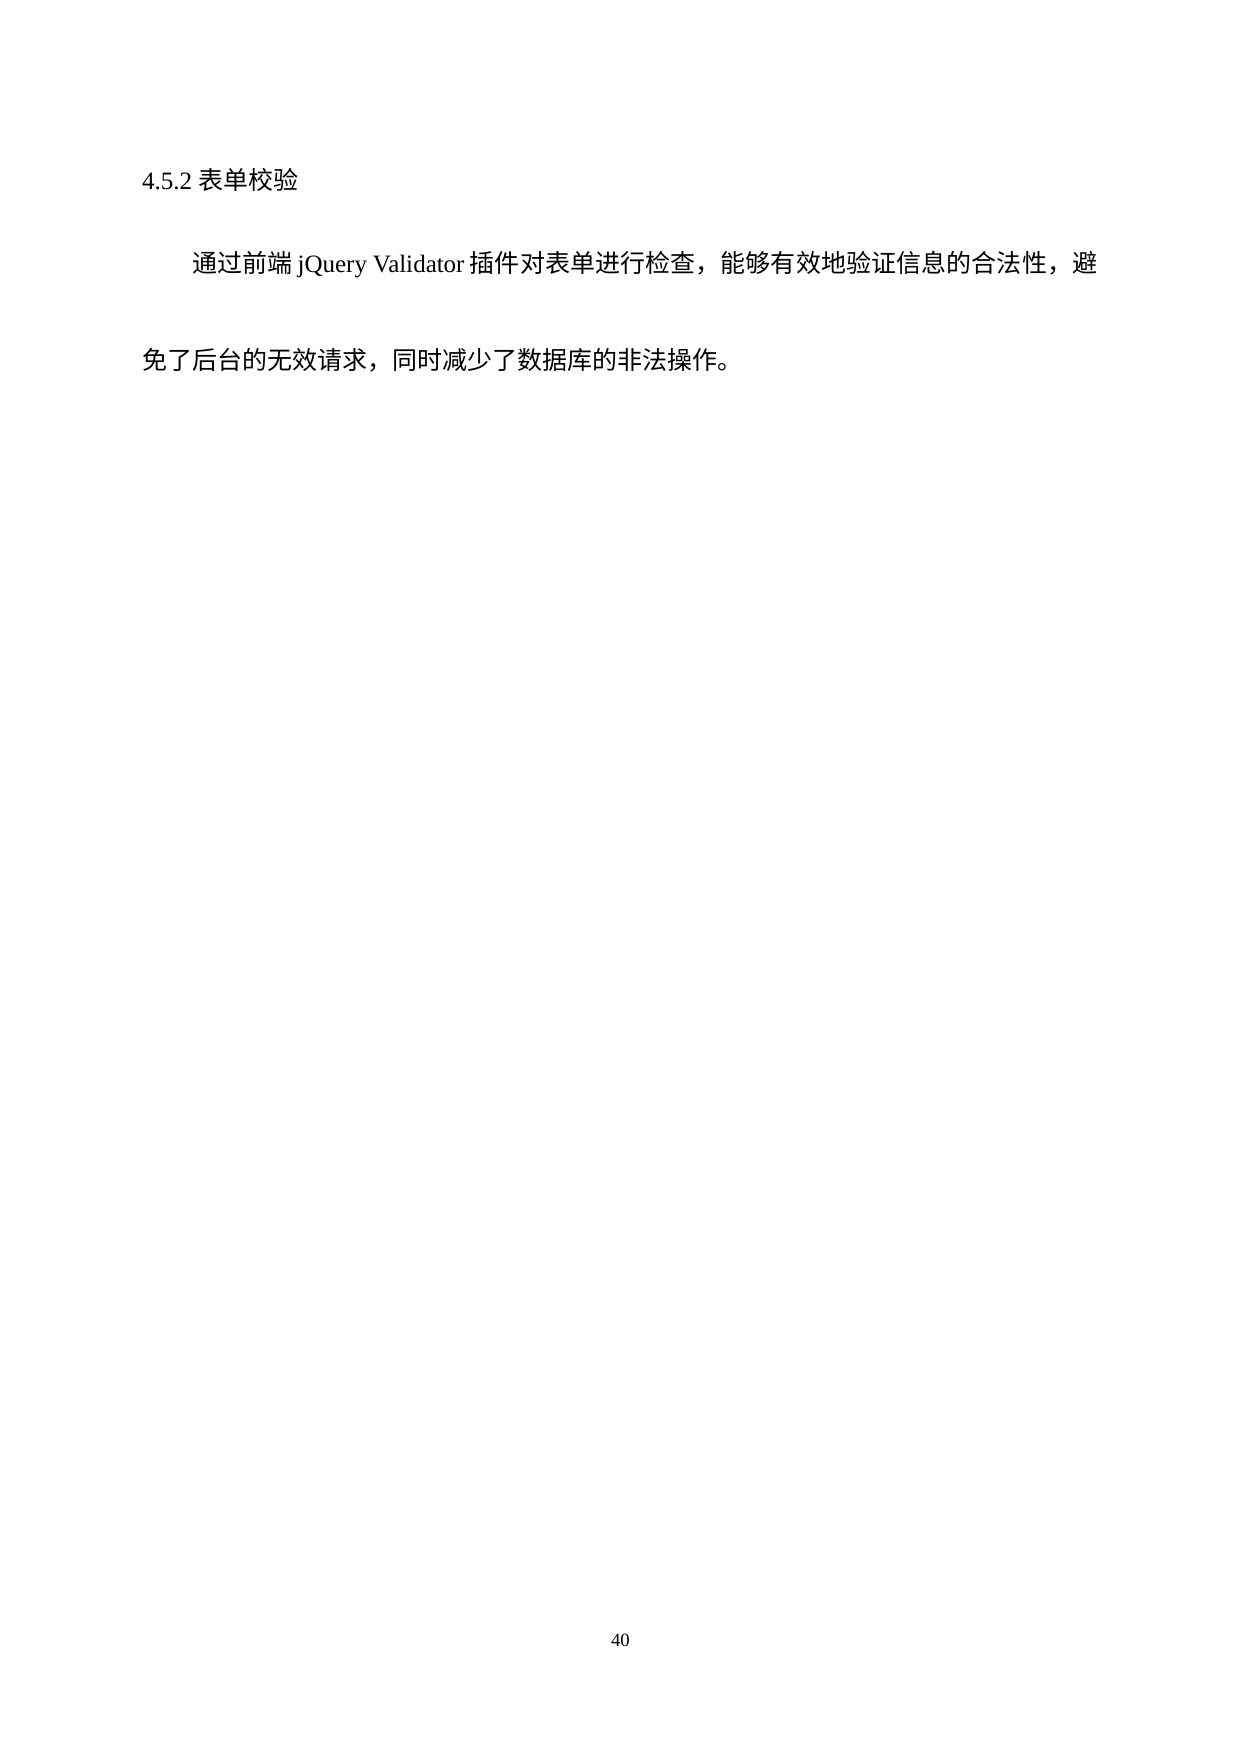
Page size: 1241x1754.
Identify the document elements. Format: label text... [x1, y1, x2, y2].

text 通过前端jQuery Validator插件对表单进行检查，能够有效地验证信息的合法性，避免了后台的无效请求，同时减少了数据库的非法操作。 [142, 229, 1098, 391]
text 表单校验 [142, 146, 1098, 211]
